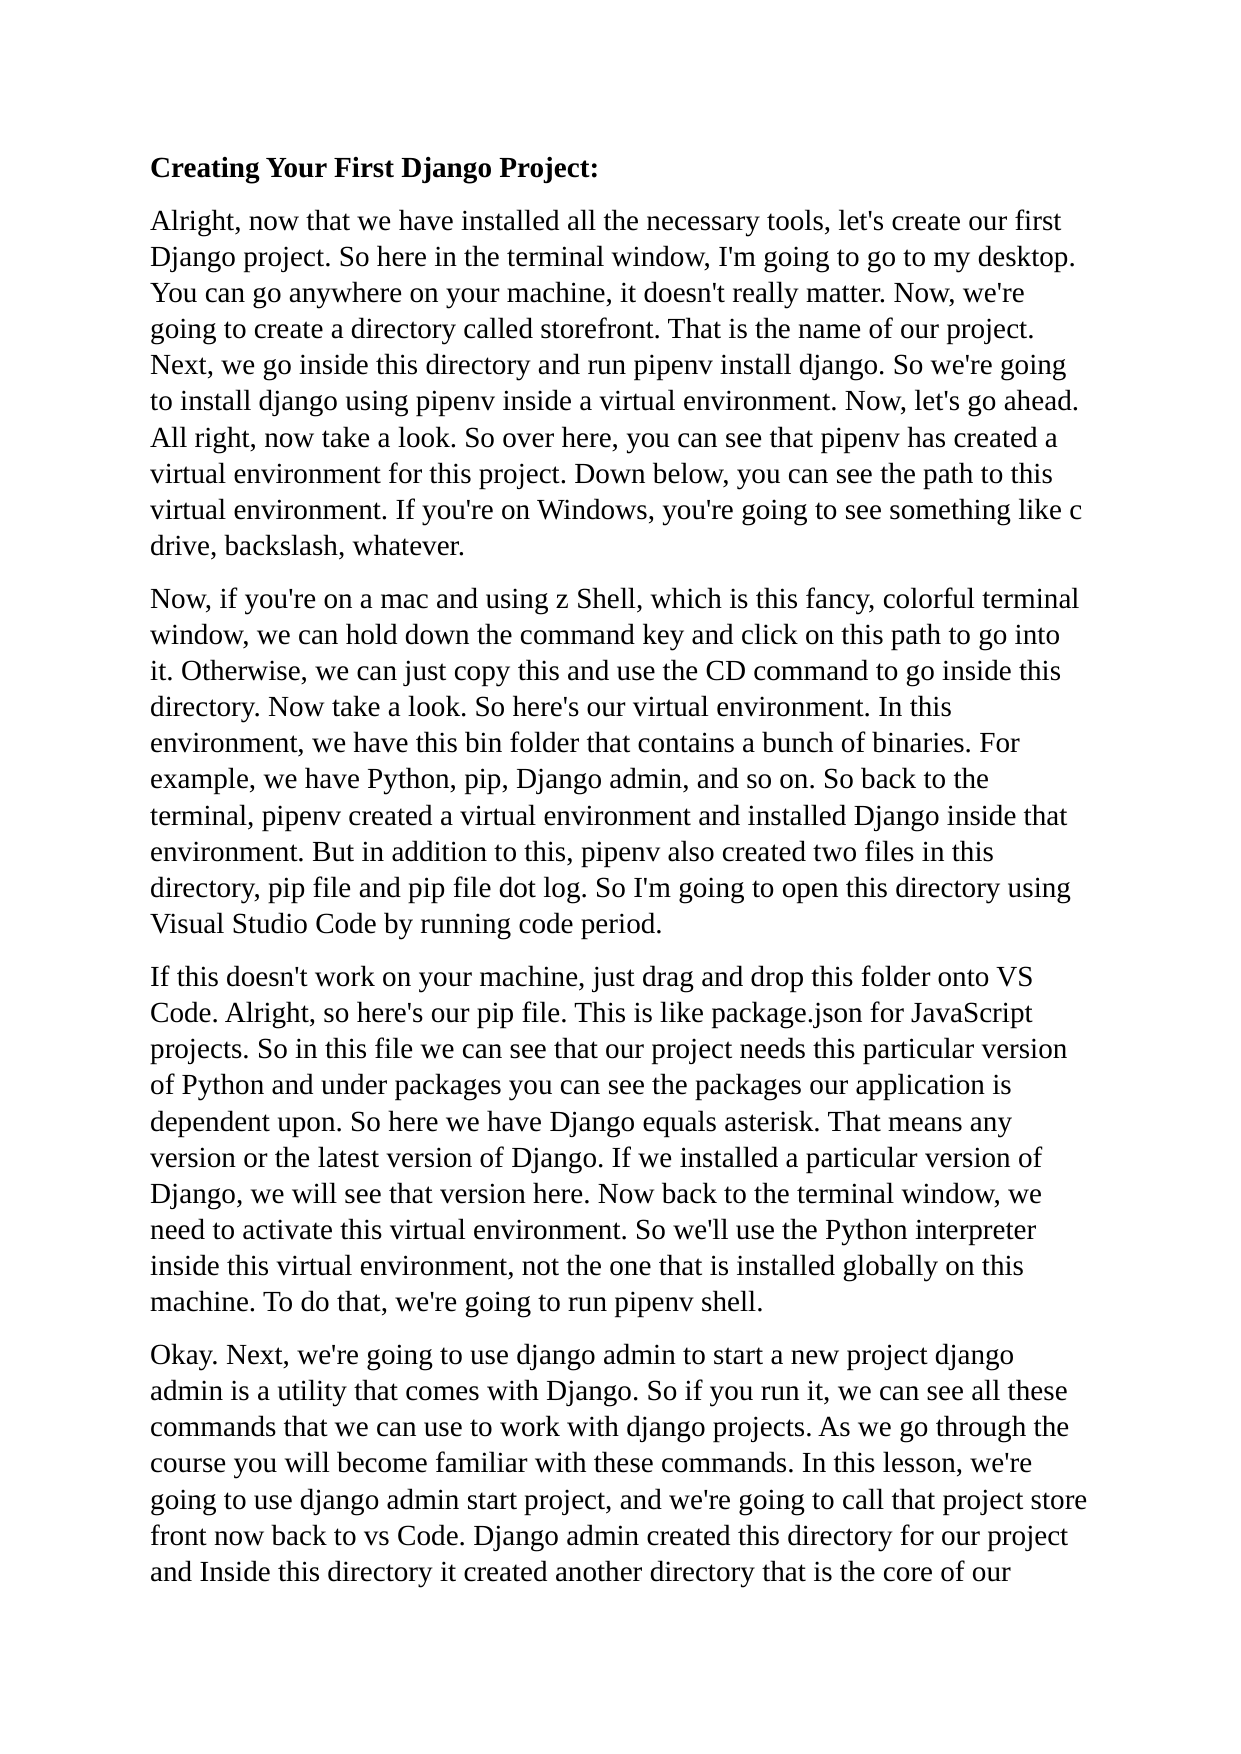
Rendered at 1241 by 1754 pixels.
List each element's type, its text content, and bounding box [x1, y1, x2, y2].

text Alright, now that we have installed all the necessary tools, let's create our first Django project. So here in the terminal window, I'm going to go to my desktop. You can go anywhere on your machine, it doesn't really matter. Now, we're going to create a directory called storefront. That is the name of our project. Next, we go inside this directory and run pipenv install django. So we're going to install django using pipenv inside a virtual environment. Now, let's go ahead. All right, now take a look. So over here, you can see that pipenv has created a virtual environment for this project. Down below, you can see the path to this virtual environment. If you're on Windows, you're going to see something like c drive, backslash, whatever. [150, 203, 1090, 562]
text Now, if you're on a mac and using z Shell, which is this fancy, colorful terminal window, we can hold down the command key and click on this path to go into it. Otherwise, we can just copy this and use the CD command to go inside this directory. Now take a look. So here's our virtual environment. In this environment, we have this bin folder that contains a bunch of binaries. For example, we have Python, pip, Django admin, and so on. So back to the terminal, pipenv created a virtual environment and installed Django inside that environment. But in addition to this, pipenv also created two files in this directory, pip file and pip file dot log. So I'm going to open this directory using Visual Studio Code by running code period. [150, 581, 1090, 940]
text If this doesn't work on your machine, just drag and drop this folder onto VS Code. Alright, so here's our pip file. This is like package.json for JavaScript projects. So in this file we can see that our project needs this particular version of Python and under packages you can see the packages our application is dependent upon. So here we have Django equals asterisk. That means any version or the latest version of Django. If we installed a particular version of Django, we will see that version here. Now back to the terminal window, we need to activate this virtual environment. So we'll use the Python interpreter inside this virtual environment, not the one that is installed globally on this machine. To do that, we're going to run pipenv shell. [150, 959, 1090, 1318]
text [150, 1337, 1090, 1588]
text Creating Your First Django Project: [150, 150, 1090, 183]
